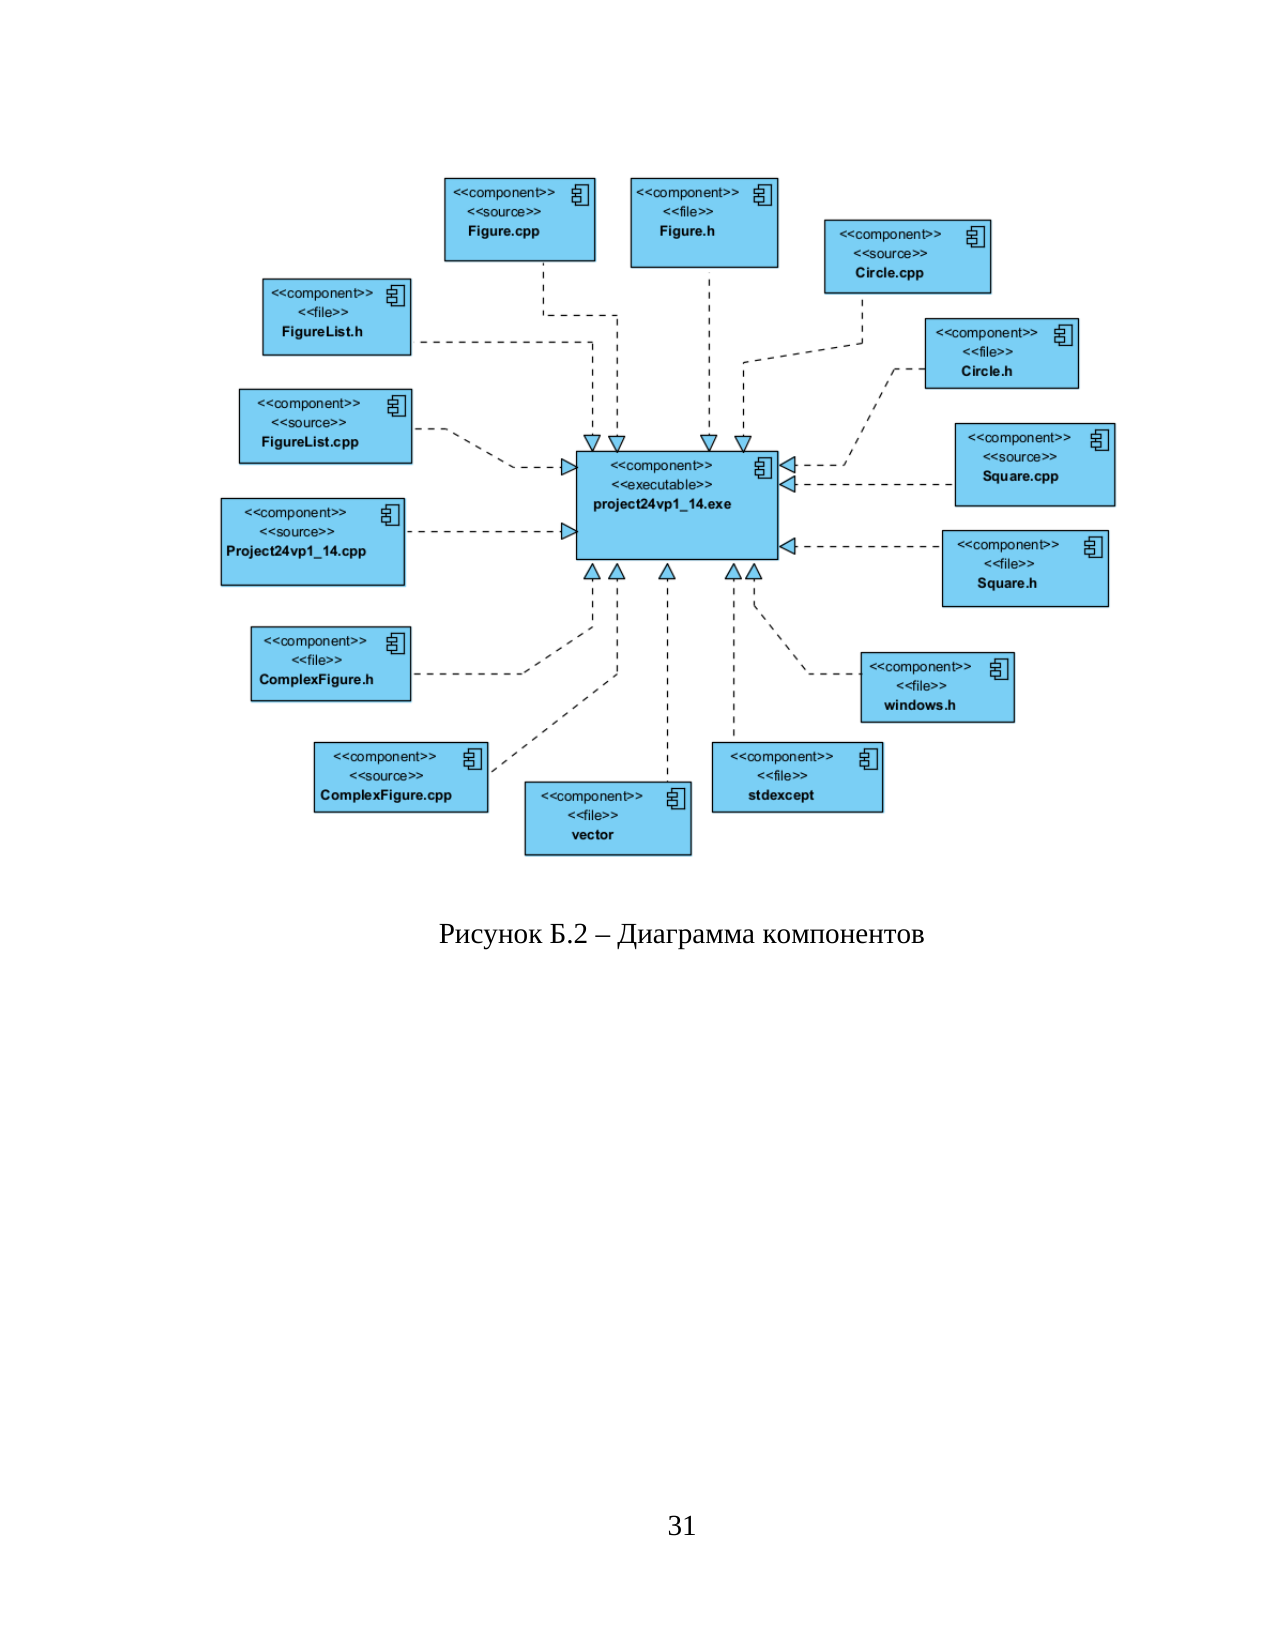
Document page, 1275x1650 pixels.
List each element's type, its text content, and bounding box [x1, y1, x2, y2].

picture [194, 118, 1170, 879]
text Рисунок Б.2 – Диаграмма компонентов [177, 916, 1186, 949]
